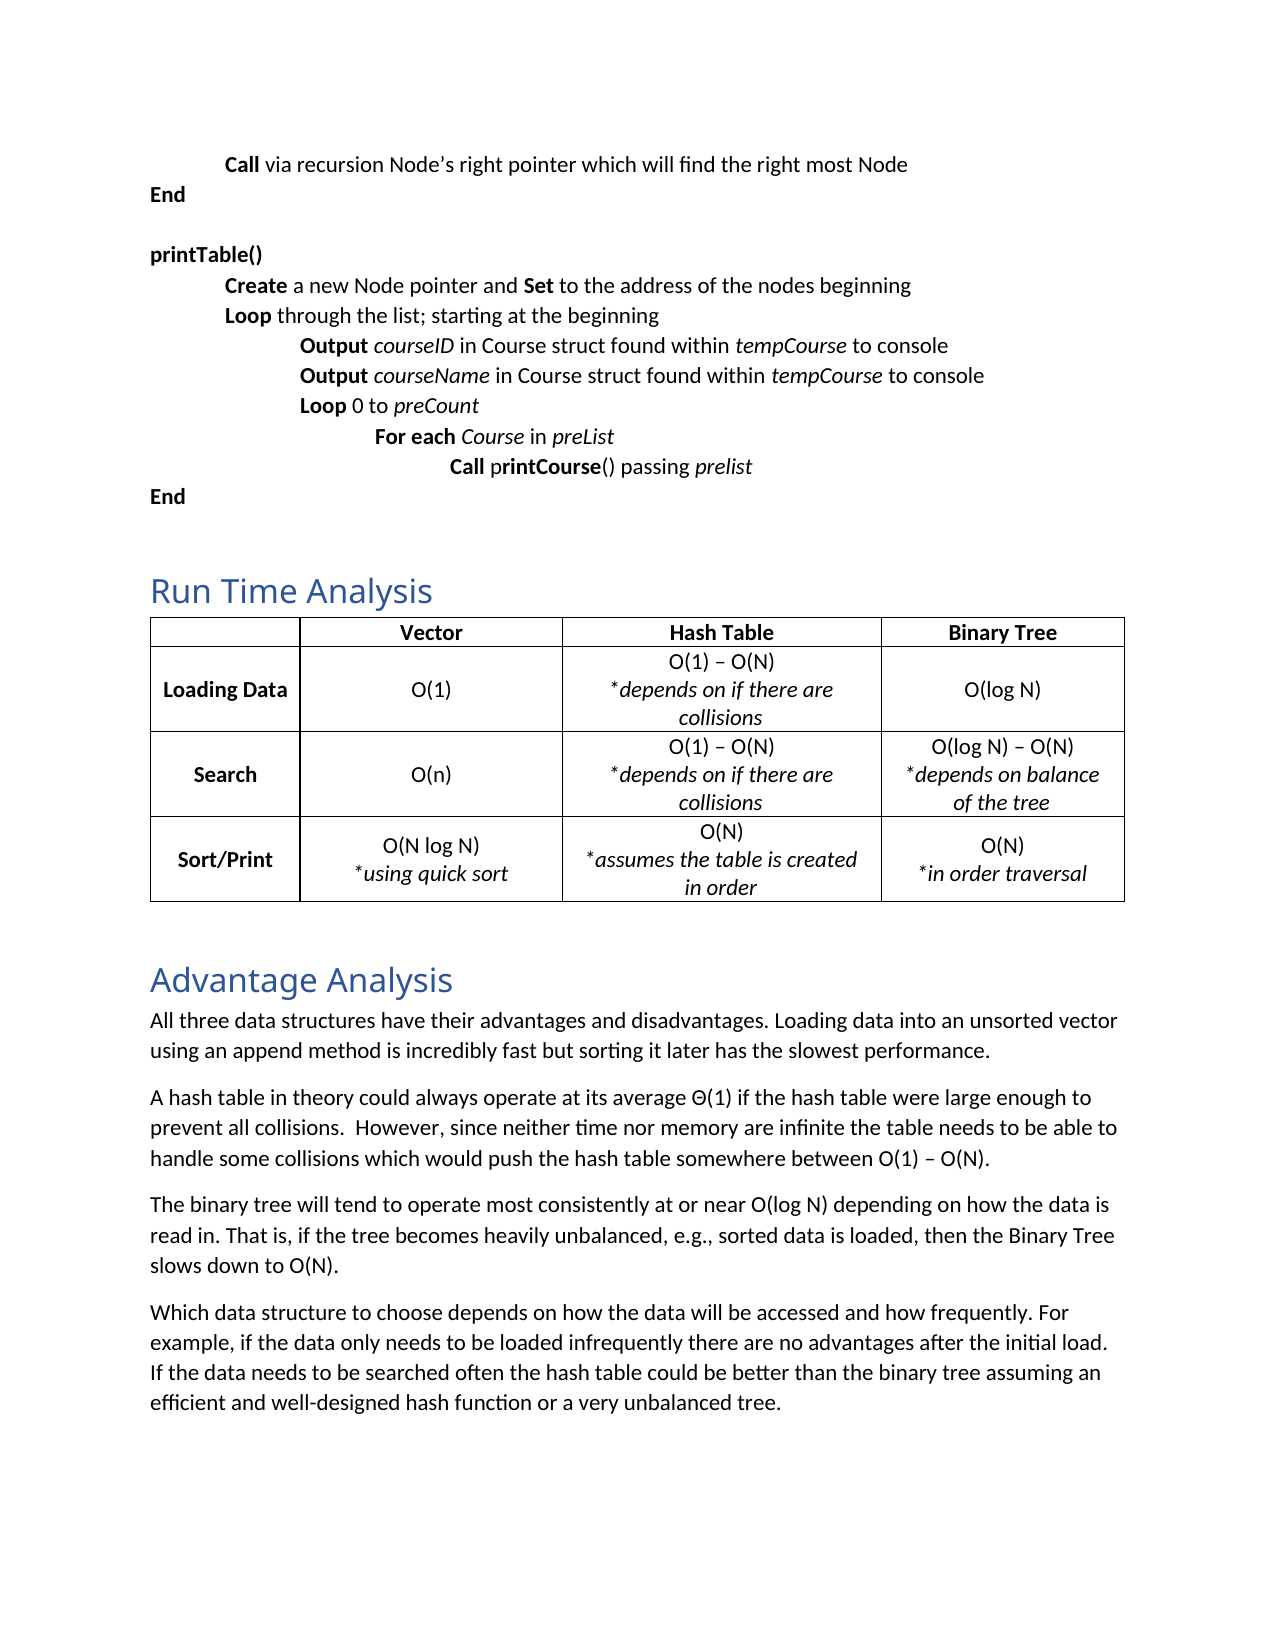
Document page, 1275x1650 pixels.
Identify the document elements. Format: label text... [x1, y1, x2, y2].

table_cell Search [151, 732, 299, 816]
table_cell O(log N) – O(N) *depends on balance of the tree [882, 732, 1124, 816]
table_cell O(1) – O(N) *depends on if there are collisions [563, 647, 881, 731]
table_cell O(N) *in order traversal [882, 817, 1124, 901]
text Call printCourse() passing prelist [150, 452, 1125, 480]
table_cell Sort/Print [151, 817, 299, 901]
subtitle Advantage Analysis [150, 957, 1125, 1003]
table_cell O(1) – O(N) *depends on if there are collisions [563, 732, 881, 816]
table_header Binary Tree [882, 618, 1124, 646]
table_cell Loading Data [151, 647, 299, 731]
text End [150, 482, 1125, 510]
table_cell O(n) [301, 732, 562, 816]
text Loop 0 to preCount [150, 392, 1125, 420]
text Which data structure to choose depends on how the data will be accessed and how frequently. For example, if the data only needs to be loaded infrequently there are no advantages after the initial load. If the data needs to be searched often the hash table could be better than the binary tree assuming an efficient and well-designed hash function or a very unbalanced tree. [150, 1298, 1125, 1417]
text Output courseName in Course struct found within tempCourse to console [150, 361, 1125, 389]
table_header Hash Table [563, 618, 881, 646]
text Loop through the list; starting at the beginning [150, 301, 1125, 329]
table_header [151, 618, 299, 646]
table_cell O(N) *assumes the table is created in order [563, 817, 881, 901]
text Call via recursion Node’s right pointer which will find the right most Node [150, 150, 1125, 178]
table_header Vector [301, 618, 562, 646]
text All three data structures have their advantages and disadvantages. Loading data into an unsorted vector using an append method is incredibly fast but sorting it later has the slowest performance. [150, 1006, 1125, 1064]
text For each Course in preList [150, 422, 1125, 450]
table_cell O(log N) [882, 647, 1124, 731]
table_cell O(N log N) *using quick sort [301, 817, 562, 901]
text Output courseID in Course struct found within tempCourse to console [150, 331, 1125, 359]
text Create a new Node pointer and Set to the address of the nodes beginning [150, 271, 1125, 299]
subtitle Run Time Analysis [150, 568, 1125, 613]
text The binary tree will tend to operate most consistently at or near O(log N) depending on how the data is read in. That is, if the tree becomes heavily unbalanced, e.g., sorted data is loaded, then the Binary Tree slows down to O(N). [150, 1191, 1125, 1279]
text End [150, 180, 1125, 208]
text A hash table in theory could always operate at its average Θ(1) if the hash table were large enough to prevent all collisions. However, since neither time nor memory are infinite the table needs to be able to handle some collisions which would push the hash table somewhere between O(1) – O(N). [150, 1083, 1125, 1172]
text printTable() [150, 241, 1125, 269]
table_cell O(1) [301, 647, 562, 731]
